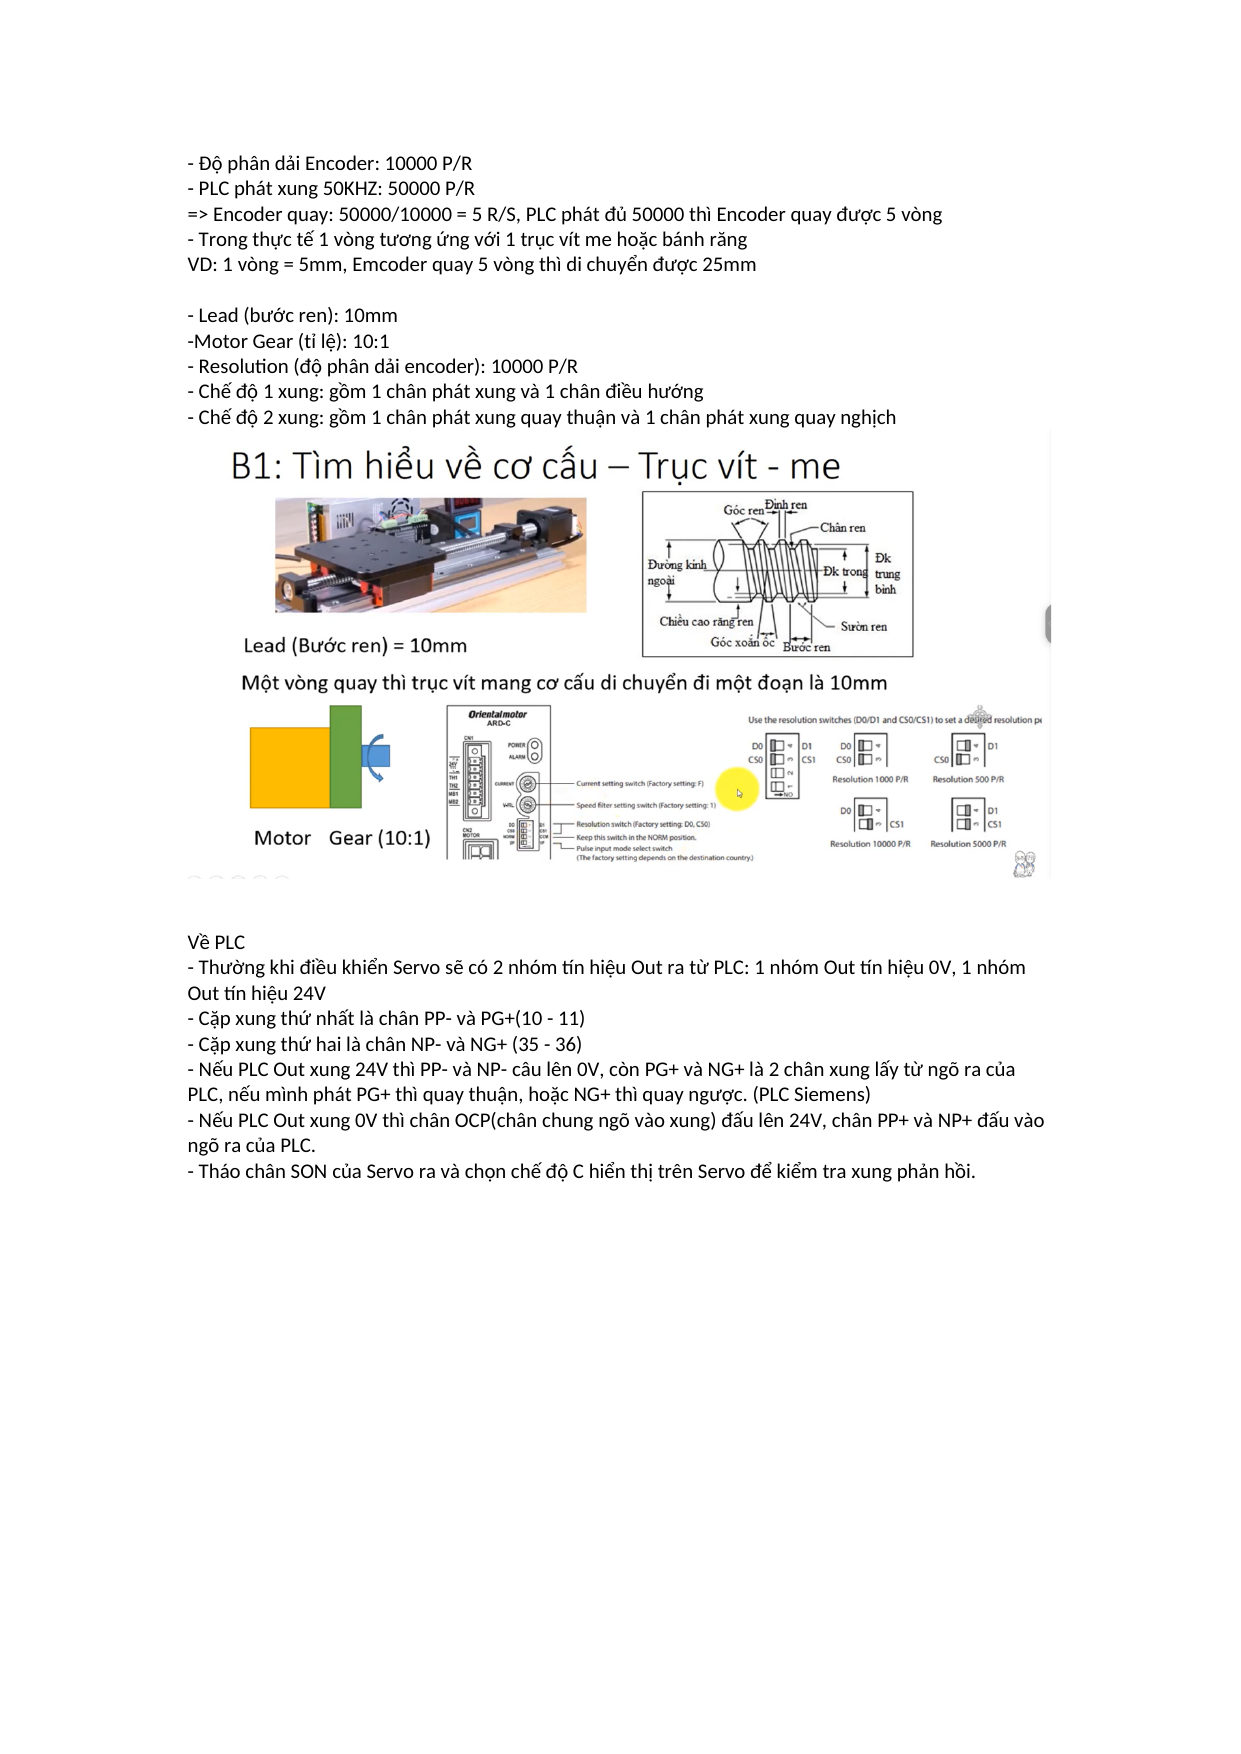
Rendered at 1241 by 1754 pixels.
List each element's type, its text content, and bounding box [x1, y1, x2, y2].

text - Thường khi điều khiển Servo sẽ có 2 nhóm tín hiệu Out ra từ PLC: 1 nhóm Out tín hiệu 0V, 1 nhóm Out tín hiệu 24V [187, 954, 1053, 1005]
text - Chế độ 1 xung: gồm 1 chân phát xung và 1 chân điều hướng [187, 379, 1053, 404]
picture [187, 429, 1052, 879]
text - Nếu PLC Out xung 0V thì chân OCP(chân chung ngõ vào xung) đấu lên 24V, chân PP+ và NP+ đấu vào ngõ ra của PLC. [187, 1107, 1053, 1158]
text - Cặp xung thứ hai là chân NP- và NG+ (35 - 36) [187, 1031, 1053, 1056]
text -Motor Gear (tỉ lệ): 10:1 [187, 328, 1053, 353]
text - Lead (bước ren): 10mm [187, 302, 1053, 328]
text => Encoder quay: 50000/10000 = 5 R/S, PLC phát đủ 50000 thì Encoder quay được 5 vòng [187, 201, 1053, 226]
text - Độ phân dải Encoder: 10000 P/R [187, 150, 1053, 175]
text - PLC phát xung 50KHZ: 50000 P/R [187, 175, 1053, 201]
text - Cặp xung thứ nhất là chân PP- và PG+(10 - 11) [187, 1005, 1053, 1031]
text - Resolution (độ phân dải encoder): 10000 P/R [187, 353, 1053, 379]
text - Chế độ 2 xung: gồm 1 chân phát xung quay thuận và 1 chân phát xung quay nghịch [187, 404, 1053, 429]
text - Nếu PLC Out xung 24V thì PP- và NP- câu lên 0V, còn PG+ và NG+ là 2 chân xung lấy từ ngõ ra của PLC, nếu mình phát PG+ thì quay thuận, hoặc NG+ thì quay ngược. (PLC Siemens) [187, 1056, 1053, 1107]
text - Trong thực tế 1 vòng tương ứng với 1 trục vít me hoặc bánh răng [187, 226, 1053, 252]
text VD: 1 vòng = 5mm, Emcoder quay 5 vòng thì di chuyển được 25mm [187, 252, 1053, 277]
text - Tháo chân SON của Servo ra và chọn chế độ C hiển thị trên Servo để kiểm tra xung phản hồi. [187, 1158, 1053, 1183]
text Về PLC [187, 929, 1053, 954]
